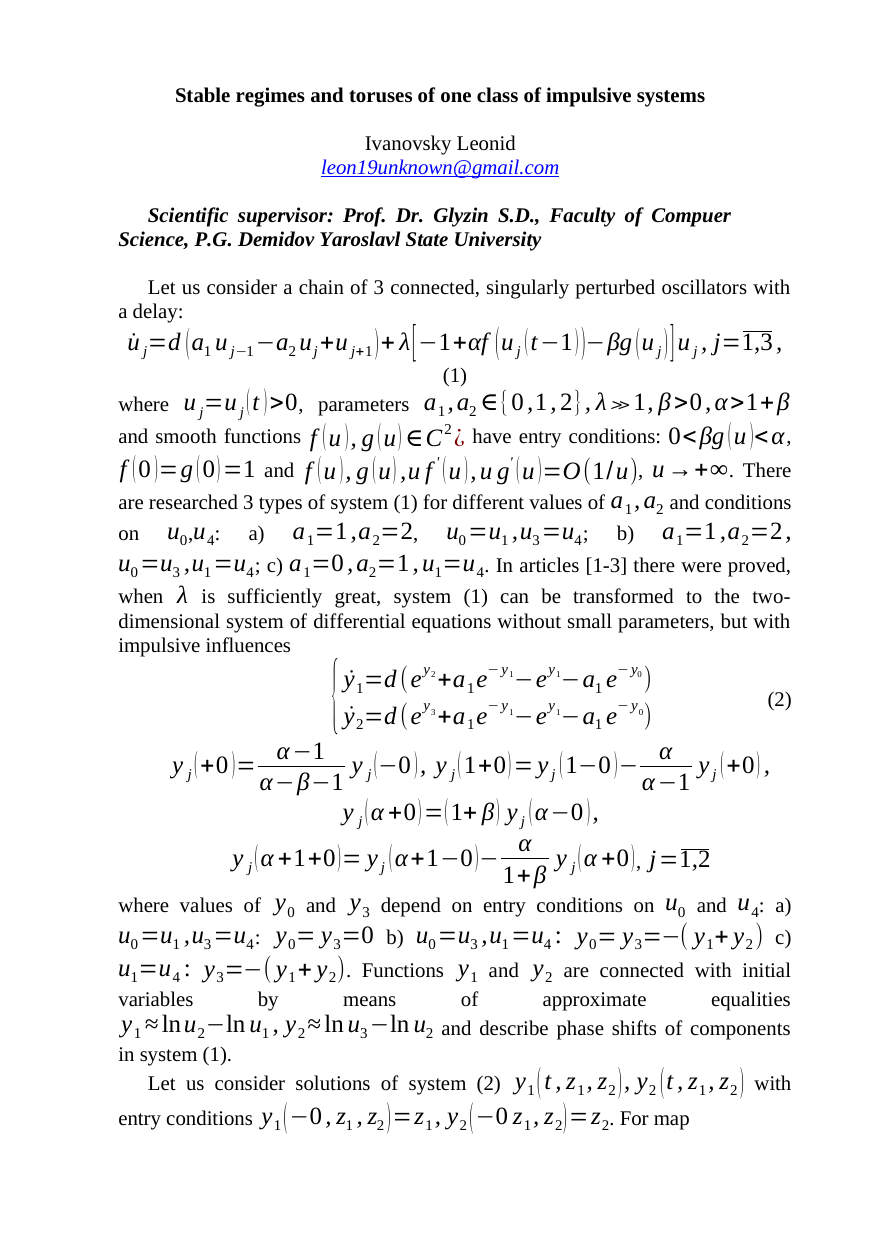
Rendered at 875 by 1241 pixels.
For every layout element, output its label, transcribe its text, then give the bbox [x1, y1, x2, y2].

text , [118, 830, 791, 889]
text Let us consider a chain of 3 connected, singularly perturbed oscillators with a delay: [118, 275, 791, 323]
text (1) [118, 323, 791, 387]
text where , parameters and smooth functions have entry conditions: , and , . There are researched 3 types of system (1) for different values of and conditions on ,: a) , ; b) ; c) . In articles [1-3] there were proved, when is sufficiently great, system (1) can be transformed to the two-dimensional system of differential equations without small parameters, but with impulsive influences [118, 387, 791, 657]
text where values of and depend on entry conditions on and : a) : b) c) . Functions and are connected with initial variables by means of approximate equalities and describe phase shifts of components in system (1). [118, 889, 791, 1066]
text Stable regimes and toruses of one class of impulsive systems [118, 83, 732, 107]
text (2) [118, 657, 791, 737]
text Ivanovsky Leonid [118, 131, 732, 155]
text Let us consider solutions of system (2) with entry conditions . For map [118, 1066, 791, 1135]
text leon19unknown@gmail.com [118, 155, 732, 179]
text Scientific supervisor: Prof. Dr. Glyzin S.D., Faculty of Compuer Science, P.G. Demidov Yaroslavl State University [118, 203, 732, 251]
